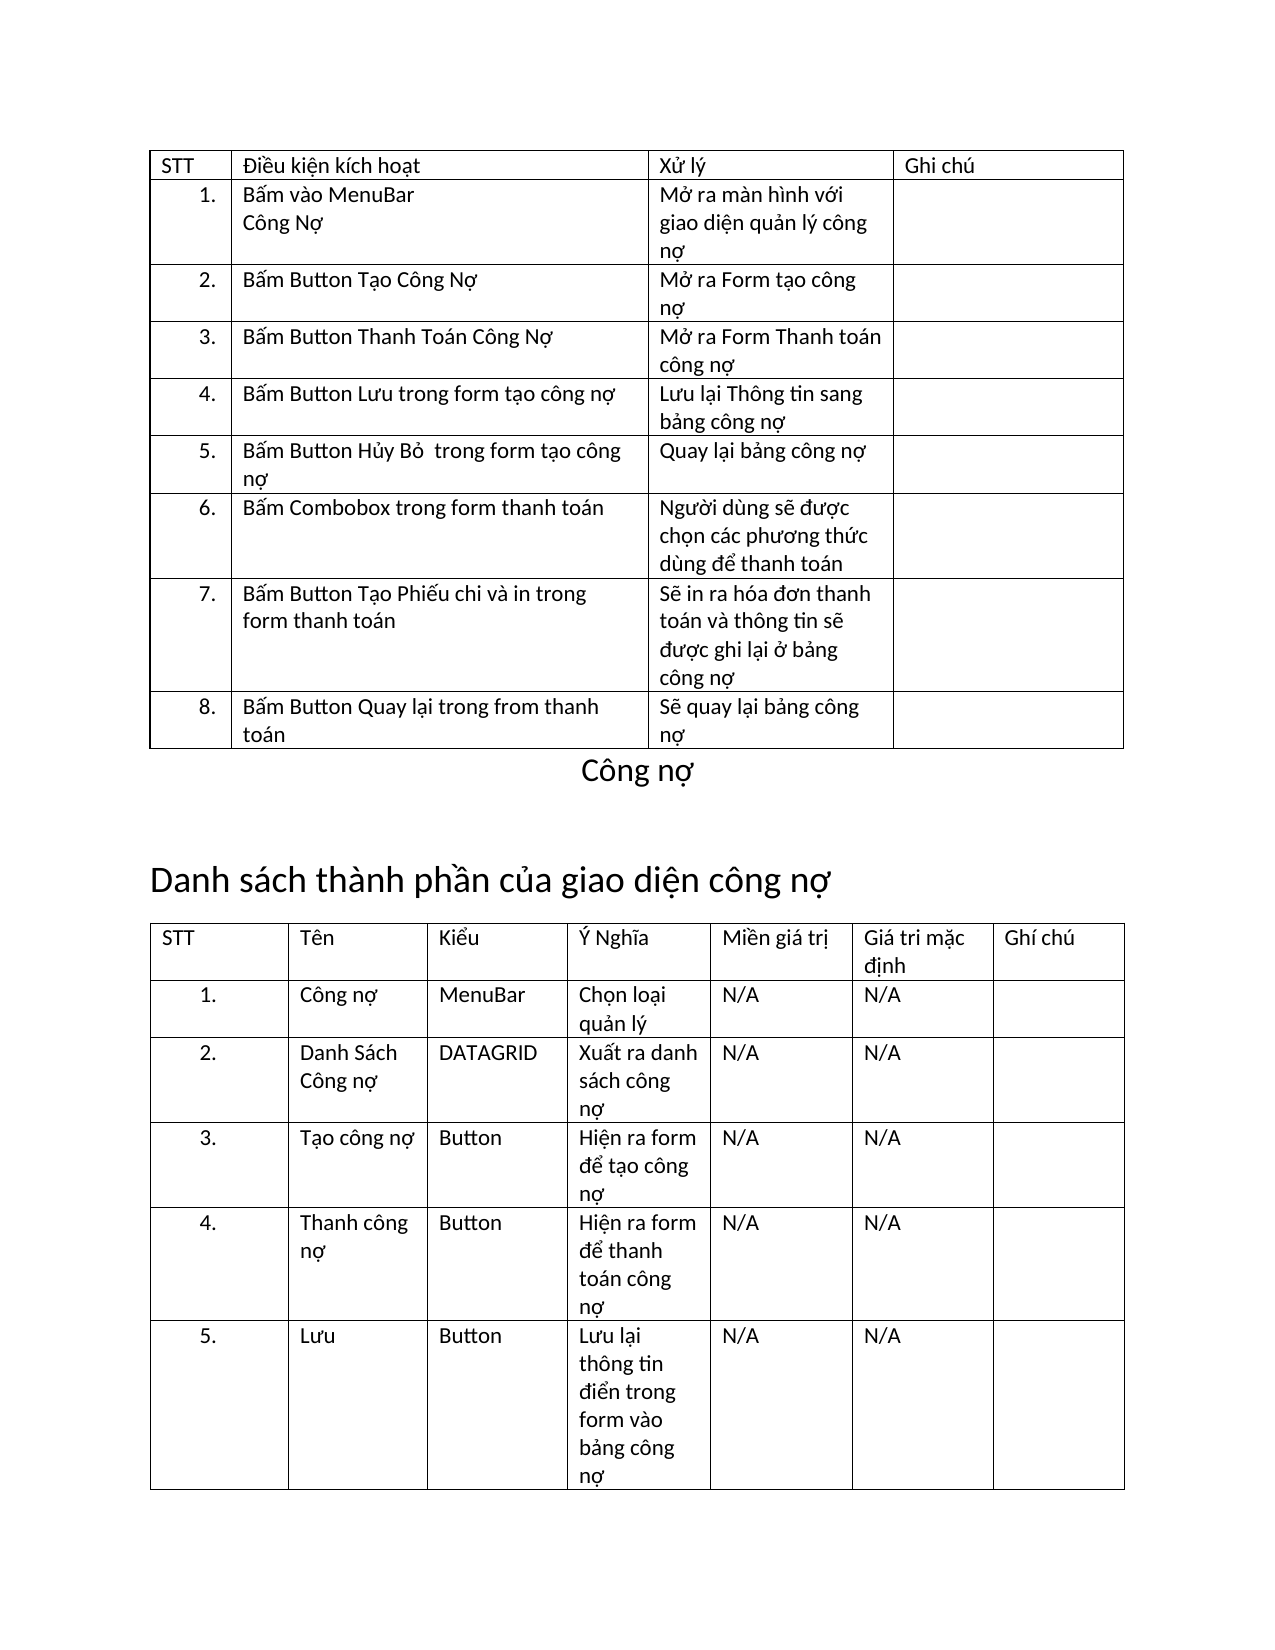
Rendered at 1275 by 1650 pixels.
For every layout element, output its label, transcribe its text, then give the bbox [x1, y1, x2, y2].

table_cell Chọn loại quản lý [568, 981, 710, 1037]
table_cell Mở ra màn hình với giao diện quản lý công nợ [649, 180, 893, 264]
table_header STT [151, 924, 288, 979]
table_header STT [151, 151, 231, 179]
table_cell Sẽ in ra hóa đơn thanh toán và thông tin sẽ được ghi lại ở bảng công nợ [649, 579, 893, 691]
table_cell N/A [853, 1208, 993, 1320]
table_header Điều kiện kích hoạt [232, 151, 648, 179]
table_cell [151, 1321, 288, 1489]
table_cell Danh Sách Công nợ [289, 1038, 427, 1122]
table_cell [894, 692, 1123, 748]
table_cell Tạo công nợ [289, 1123, 427, 1207]
table_cell [994, 981, 1124, 1037]
table_header Xử lý [649, 151, 893, 179]
table_cell [151, 692, 231, 748]
table_cell [151, 981, 288, 1037]
table_cell Lưu lại Thông tin sang bảng công nợ [649, 379, 893, 435]
table_cell Thanh công nợ [289, 1208, 427, 1320]
table_cell Bấm Button Quay lại trong from thanh toán [232, 692, 648, 748]
table_header Ghí chú [994, 924, 1124, 979]
table_cell N/A [853, 1321, 993, 1489]
table_cell Lưu lại thông tin điển trong form vào bảng công nợ [568, 1321, 710, 1489]
table_cell [994, 1038, 1124, 1122]
table_cell N/A [711, 1208, 852, 1320]
table_cell Mở ra Form Thanh toán công nợ [649, 322, 893, 378]
table_cell [894, 436, 1123, 492]
table_cell [151, 1038, 288, 1122]
table_cell Hiện ra form để thanh toán công nợ [568, 1208, 710, 1320]
table_cell [894, 265, 1123, 321]
table_cell N/A [711, 981, 852, 1037]
table_cell Button [428, 1321, 567, 1489]
table_cell MenuBar [428, 981, 567, 1037]
table_cell N/A [853, 1123, 993, 1207]
table_cell [151, 1208, 288, 1320]
table_cell [994, 1123, 1124, 1207]
table_cell Button [428, 1123, 567, 1207]
table_cell Bấm Button Lưu trong form tạo công nợ [232, 379, 648, 435]
table_cell Bấm Combobox trong form thanh toán [232, 494, 648, 578]
table_cell Công nợ [289, 981, 427, 1037]
table_header Tên [289, 924, 427, 979]
table_cell [894, 379, 1123, 435]
table_cell [894, 180, 1123, 264]
table_cell [151, 379, 231, 435]
table_cell Xuất ra danh sách công nợ [568, 1038, 710, 1122]
table_cell Lưu [289, 1321, 427, 1489]
table_cell [151, 436, 231, 492]
table_cell Bấm Button Hủy Bỏ trong form tạo công nợ [232, 436, 648, 492]
table_cell Hiện ra form để tạo công nợ [568, 1123, 710, 1207]
table_cell [994, 1208, 1124, 1320]
table_cell Bấm Button Tạo Phiếu chi và in trong form thanh toán [232, 579, 648, 691]
table_cell N/A [853, 981, 993, 1037]
table_cell [151, 579, 231, 691]
table_cell [894, 579, 1123, 691]
table_header Ghi chú [894, 151, 1123, 179]
table_header Miền giá trị [711, 924, 852, 979]
table_cell Bấm vào MenuBar Công Nợ [232, 180, 648, 264]
table_cell N/A [853, 1038, 993, 1122]
table_cell [151, 1123, 288, 1207]
table_cell [151, 265, 231, 321]
table_header Giá tri mặc định [853, 924, 993, 979]
table_cell [894, 322, 1123, 378]
table_cell Bấm Button Tạo Công Nợ [232, 265, 648, 321]
table_cell Button [428, 1208, 567, 1320]
table_cell DATAGRID [428, 1038, 567, 1122]
table_cell [151, 494, 231, 578]
table_cell N/A [711, 1038, 852, 1122]
table_cell [994, 1321, 1124, 1489]
table_cell N/A [711, 1321, 852, 1489]
table_cell Sẽ quay lại bảng công nợ [649, 692, 893, 748]
table_cell [151, 322, 231, 378]
text Công nợ [150, 749, 1125, 789]
table_cell Người dùng sẽ được chọn các phương thức dùng để thanh toán [649, 494, 893, 578]
table_cell Mở ra Form tạo công nợ [649, 265, 893, 321]
table_header Ý Nghĩa [568, 924, 710, 979]
table_header Kiểu [428, 924, 567, 979]
table_cell [894, 494, 1123, 578]
table_cell Bấm Button Thanh Toán Công Nợ [232, 322, 648, 378]
table_cell N/A [711, 1123, 852, 1207]
text Danh sách thành phần của giao diện công nợ [150, 856, 1125, 902]
table_cell Quay lại bảng công nợ [649, 436, 893, 492]
table_cell [151, 180, 231, 264]
